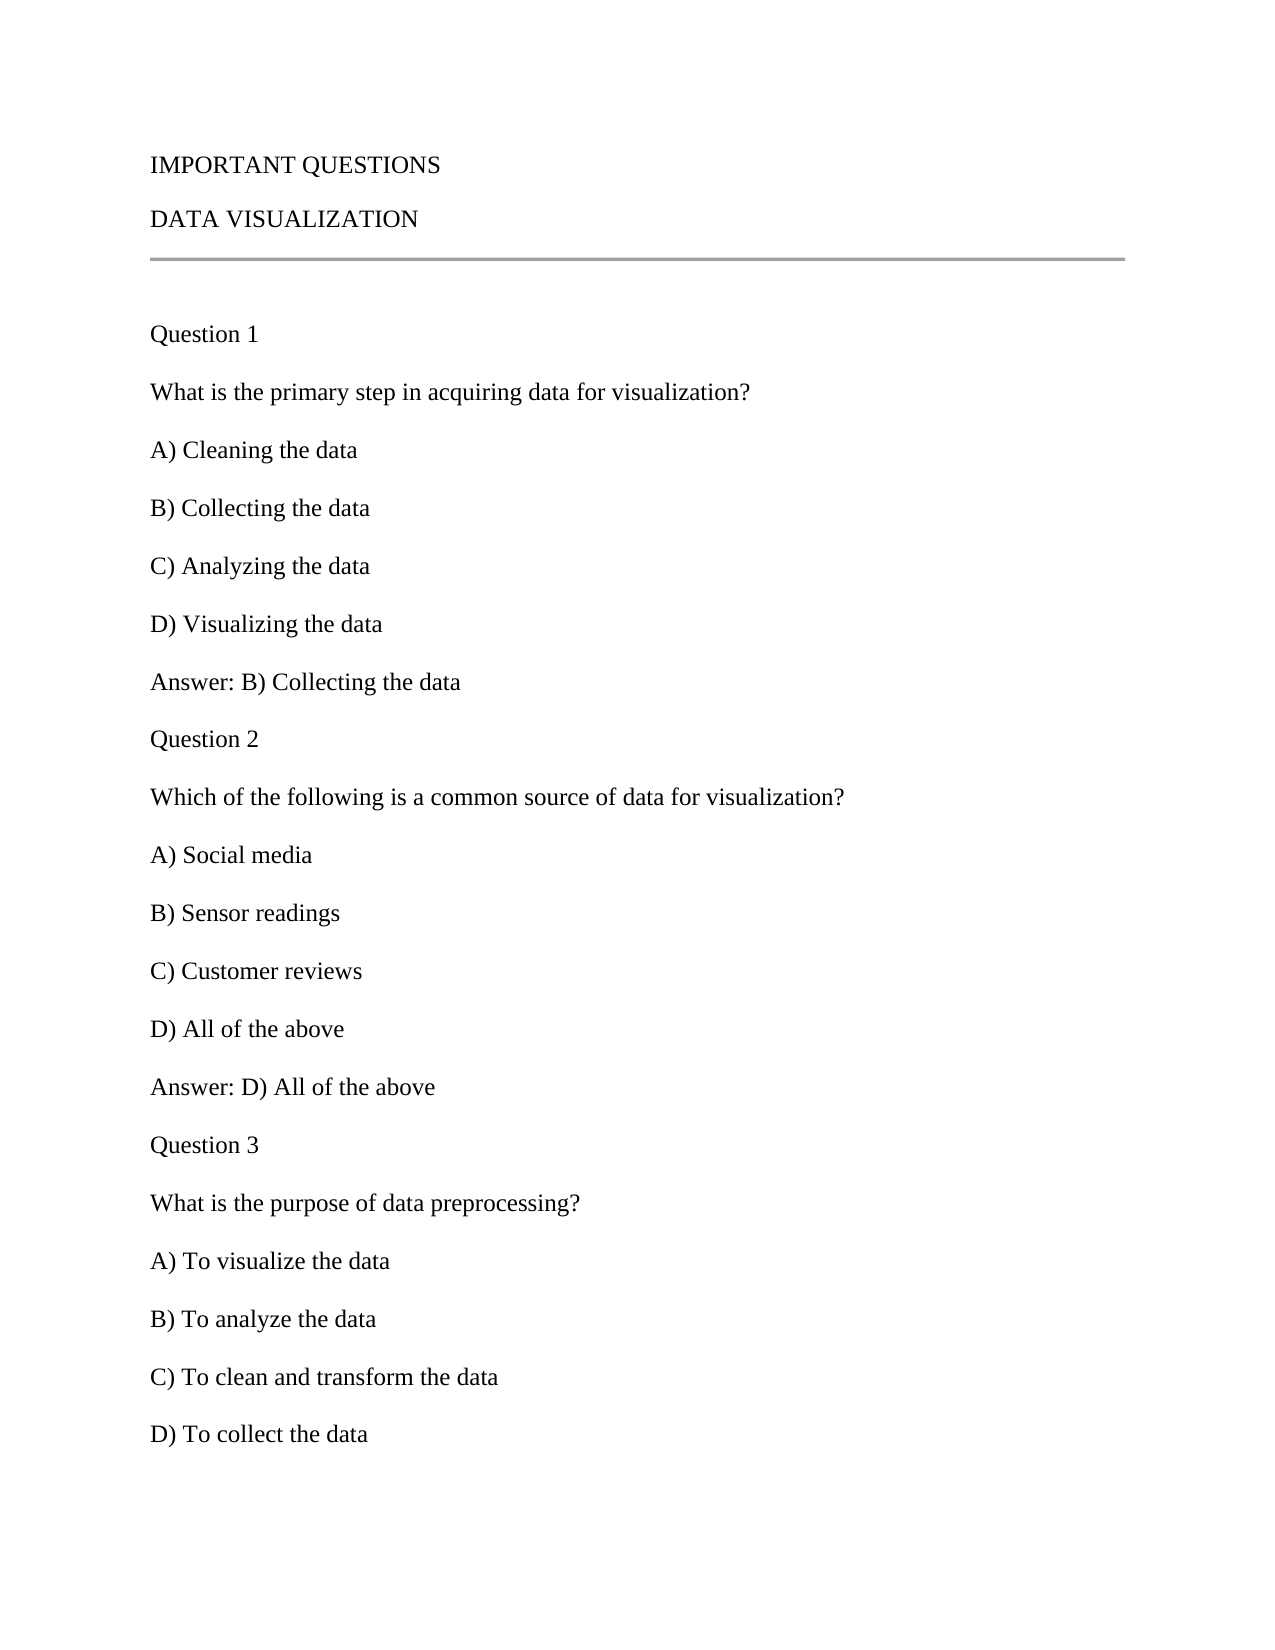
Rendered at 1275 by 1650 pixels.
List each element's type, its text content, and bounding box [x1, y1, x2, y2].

text Question 3 [150, 1130, 1125, 1159]
text What is the purpose of data preprocessing? [150, 1188, 1125, 1217]
text Which of the following is a common source of data for visualization? [150, 782, 1125, 811]
text C) Customer reviews [150, 956, 1125, 985]
text B) Sensor readings [150, 898, 1125, 927]
text A) To visualize the data [150, 1246, 1125, 1274]
text D) Visualizing the data [150, 609, 1125, 637]
text C) To clean and transform the data [150, 1362, 1125, 1390]
text IMPORTANT QUESTIONS [150, 150, 1125, 179]
text Question 2 [150, 724, 1125, 753]
text C) Analyzing the data [150, 551, 1125, 579]
text Answer: D) All of the above [150, 1072, 1125, 1101]
text B) To analyze the data [150, 1304, 1125, 1332]
text What is the primary step in acquiring data for visualization? [150, 377, 1125, 406]
text A) Cleaning the data [150, 435, 1125, 464]
text B) Collecting the data [150, 493, 1125, 522]
text D) All of the above [150, 1014, 1125, 1043]
text D) To collect the data [150, 1419, 1125, 1448]
text DATA VISUALIZATION [150, 204, 1125, 233]
text A) Social media [150, 840, 1125, 869]
text Answer: B) Collecting the data [150, 667, 1125, 695]
text Question 1 [150, 319, 1125, 348]
